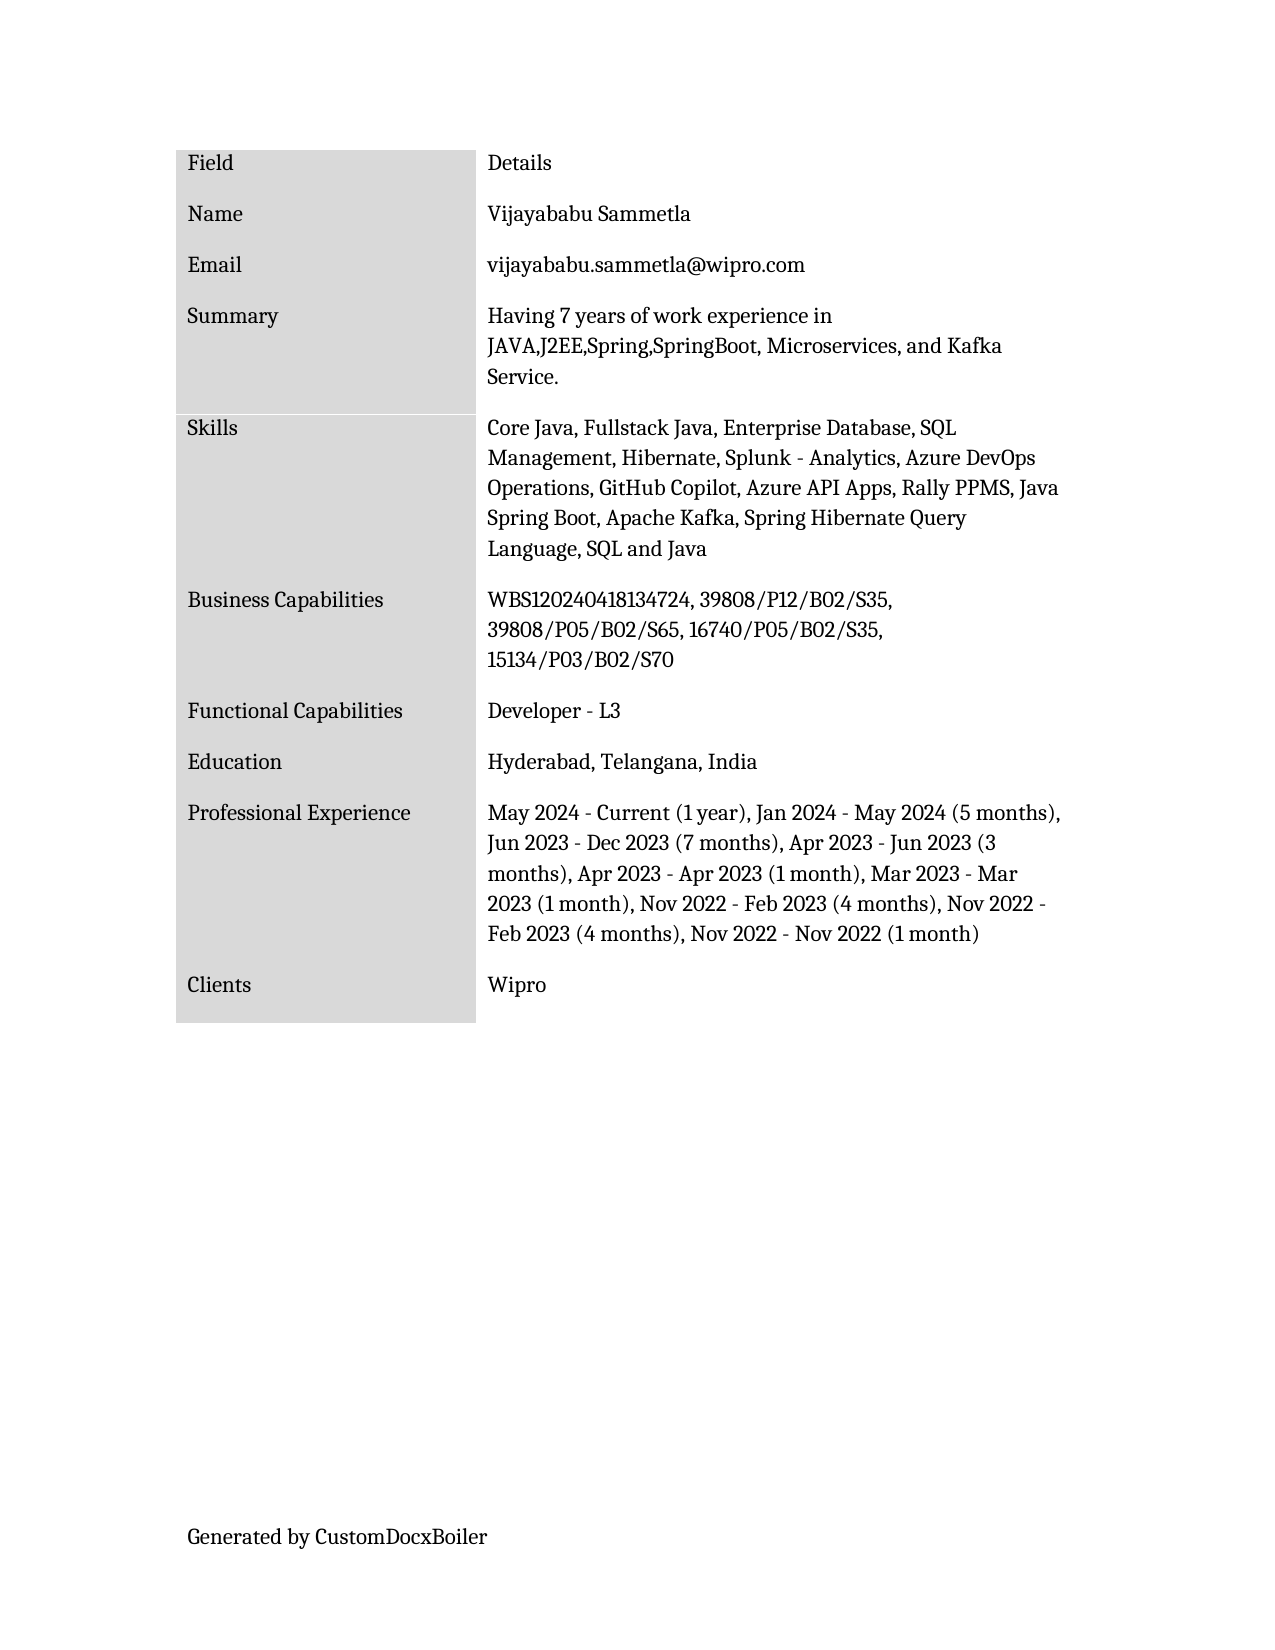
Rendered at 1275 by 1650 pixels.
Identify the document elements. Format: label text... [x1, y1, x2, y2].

table_cell Core Java, Fullstack Java, Enterprise Database, SQL Management, Hibernate, Splunk - Analytics, Azure DevOps Operations, GitHub Copilot, Azure API Apps, Rally PPMS, Java Spring Boot, Apache Kafka, Spring Hibernate Query Language, SQL and Java [476, 415, 1076, 586]
table_cell Wipro [476, 972, 1076, 1023]
table_cell Hyderabad, Telangana, India [476, 749, 1076, 800]
table_cell vijayababu.sammetla@wipro.com [476, 252, 1076, 303]
table_cell Name [176, 201, 476, 252]
table_cell Developer - L3 [476, 698, 1076, 749]
table_cell May 2024 - Current (1 year), Jan 2024 - May 2024 (5 months), Jun 2023 - Dec 2023 (7 months), Apr 2023 - Jun 2023 (3 months), Apr 2023 - Apr 2023 (1 month), Mar 2023 - Mar 2023 (1 month), Nov 2022 - Feb 2023 (4 months), Nov 2022 - Feb 2023 (4 months), Nov 2022 - Nov 2022 (1 month) [476, 800, 1076, 972]
table_cell Business Capabilities [176, 586, 476, 698]
table_cell Professional Experience [176, 800, 476, 972]
table_cell Functional Capabilities [176, 698, 476, 749]
table_cell Clients [176, 972, 476, 1023]
table_cell Email [176, 252, 476, 303]
table_header Field [176, 150, 476, 201]
table_cell WBS120240418134724, 39808/P12/B02/S35, 39808/P05/B02/S65, 16740/P05/B02/S35, 15134/P03/B02/S70 [476, 586, 1076, 698]
table_cell Summary [176, 303, 476, 414]
table_header Details [476, 150, 1076, 201]
table_cell Skills [176, 415, 476, 586]
table_cell Having 7 years of work experience in JAVA,J2EE,Spring,SpringBoot, Microservices, and Kafka Service. [476, 303, 1076, 414]
table_cell Vijayababu Sammetla [476, 201, 1076, 252]
table_cell Education [176, 749, 476, 800]
